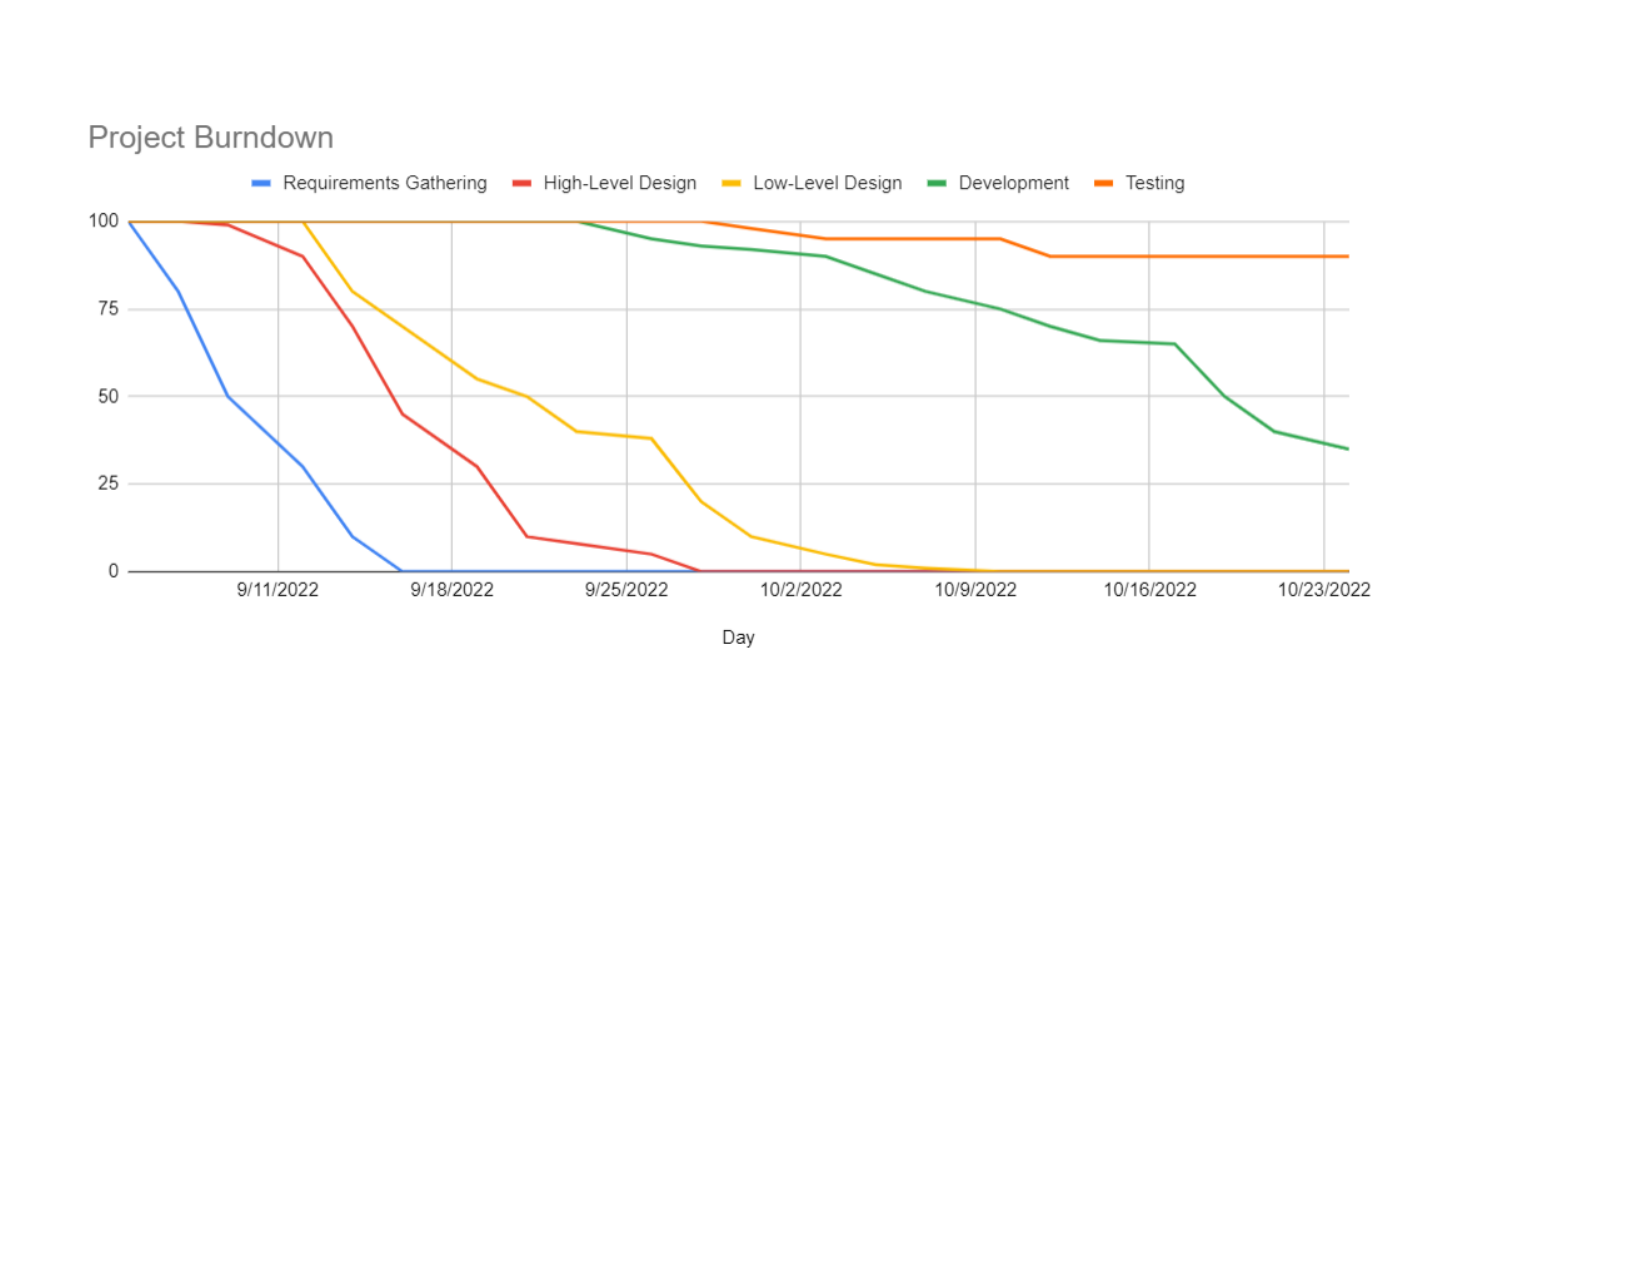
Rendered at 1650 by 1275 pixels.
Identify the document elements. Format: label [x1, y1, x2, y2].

picture [75, 104, 1377, 664]
